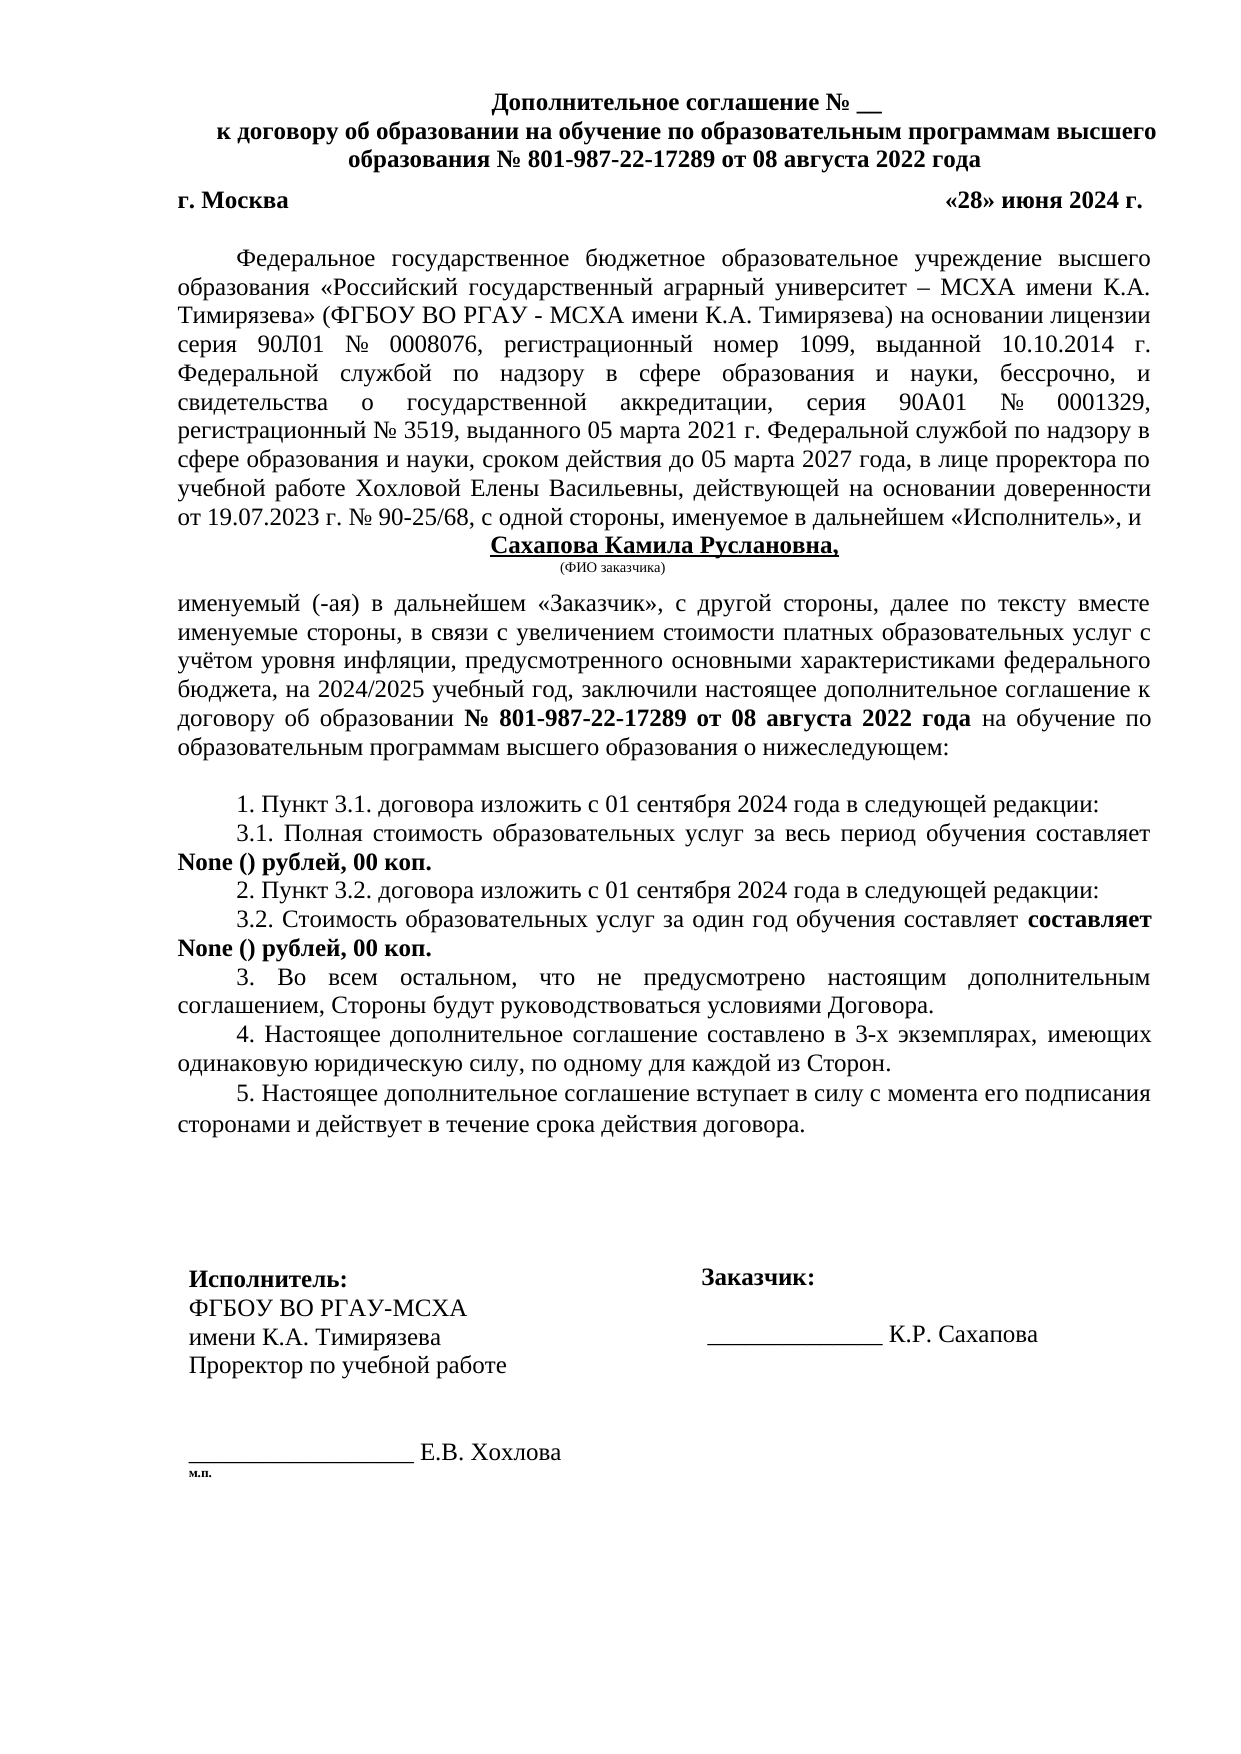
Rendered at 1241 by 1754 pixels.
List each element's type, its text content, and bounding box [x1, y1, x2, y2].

text Сахапова Камила Руслановна, [177, 530, 1152, 559]
text ______________ К.Р. Сахапова [701, 1319, 1152, 1348]
text 4. Настоящее дополнительное соглашение составлено в 3-х экземплярах, имеющих одинаковую юридическую силу, по одному для каждой из Сторон. [177, 1019, 1152, 1077]
text 3. Во всем остальном, что не предусмотрено настоящим дополнительным соглашением, Стороны будут руководствоваться условиями Договора. [177, 962, 1152, 1019]
text к договору об образовании на обучение по образовательным программам высшего образования № 801-987-22-17289 от 08 августа 2022 года [133, 116, 1196, 173]
text г. Москва «28» июня 2024 г. [133, 185, 1196, 214]
text именуемый (-ая) в дальнейшем «Заказчик», с другой стороны, далее по тексту вместе именуемые стороны, в связи с увеличением стоимости платных образовательных услуг с учётом уровня инфляции, предусмотренного основными характеристиками федерального бюджета, на 2024/2025 учебный год, заключили настоящее дополнительное соглашение к договору об образовании № 801-987-22-17289 от 08 августа 2022 года на обучение по образовательным программам высшего образования о нижеследующем: [177, 588, 1152, 760]
text (ФИО заказчика) [177, 559, 1152, 588]
text 1. Пункт 3.1. договора изложить с 01 сентября 2024 года в следующей редакции: [177, 789, 1152, 818]
text 3.2. Стоимость образовательных услуг за один год обучения составляет составляет None () рублей, 00 коп. [177, 904, 1152, 962]
text Федеральное государственное бюджетное образовательное учреждение высшего образования «Российский государственный аграрный университет – МСХА имени К.А. Тимирязева» (ФГБОУ ВО РГАУ - МСХА имени К.А. Тимирязева) на основании лицензии серия 90Л01 № 0008076, регистрационный номер 1099, выданной 10.10.2014 г. Федеральной службой по надзору в сфере образования и науки, бессрочно, и свидетельства о государственной аккредитации, серия 90А01 № 0001329, регистрационный № 3519, выданного 05 марта 2021 г. Федеральной службой по надзору в сфере образования и науки, сроком действия до 05 марта 2027 года, в лице проректора по учебной работе Хохловой Елены Васильевны, действующей на основании доверенности от 19.07.2023 г. № 90-25/68, с одной стороны, именуемое в дальнейшем «Исполнитель», и [177, 243, 1152, 530]
text 2. Пункт 3.2. договора изложить с 01 сентября 2024 года в следующей редакции: [177, 875, 1152, 904]
text Дополнительное соглашение № __ [177, 87, 1196, 116]
table_header Исполнитель: ФГБОУ ВО РГАУ-МСХА имени К.А. Тимирязева Проректор по учебной работе __________________ Е.В. Хохлова м.п. [177, 1264, 649, 1525]
text 5. Настоящее дополнительное соглашение вступает в силу с момента его подписания сторонами и действует в течение срока действия договора. [177, 1077, 1152, 1139]
text 3.1. Полная стоимость образовательных услуг за весь период обучения составляет None () рублей, 00 коп. [177, 818, 1152, 875]
text Заказчик: [701, 1262, 1152, 1290]
